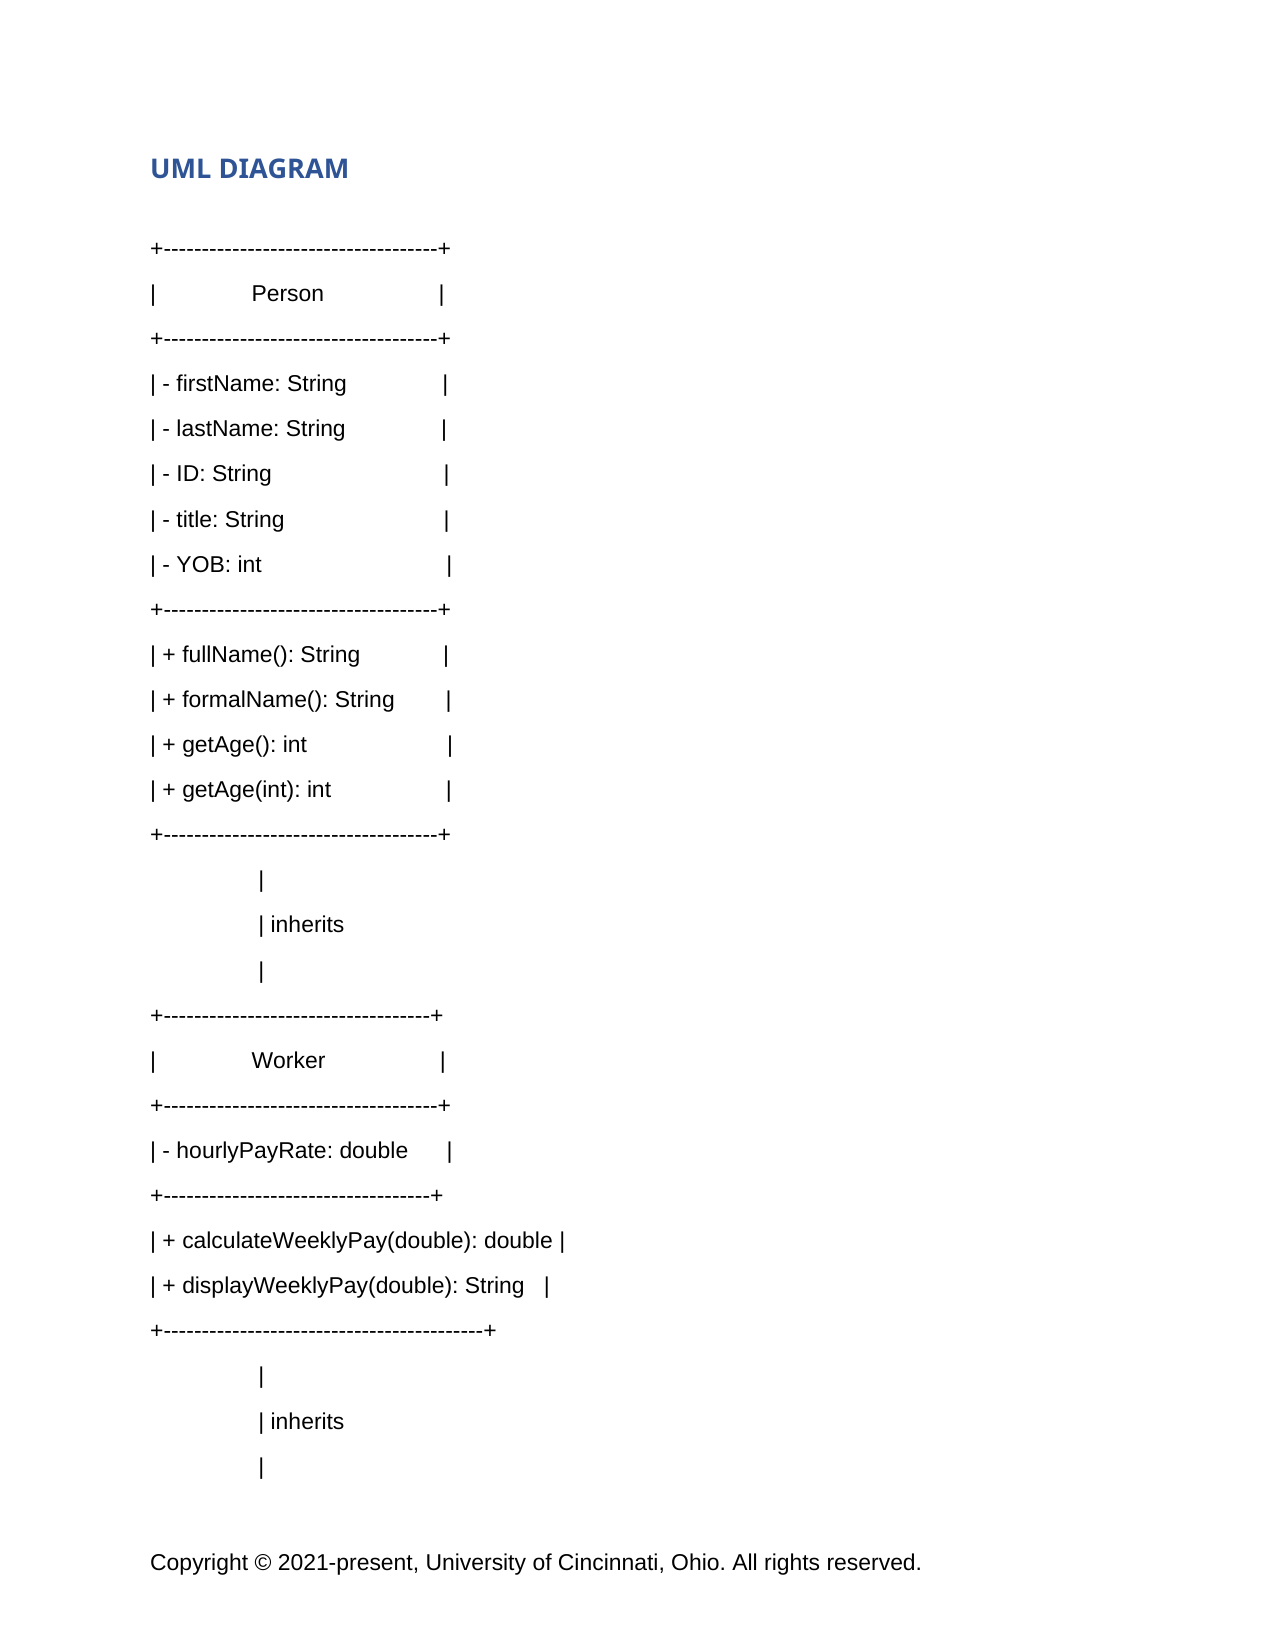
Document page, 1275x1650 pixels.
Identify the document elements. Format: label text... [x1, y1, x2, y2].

text | Person | [150, 280, 1125, 306]
text | + formalName(): String | [150, 686, 1125, 712]
text +------------------------------------+ [150, 1092, 1125, 1118]
text | - lastName: String | [150, 415, 1125, 442]
text +------------------------------------+ [150, 596, 1125, 622]
text | - ID: String | [150, 460, 1125, 487]
subtitle UML DIAGRAM [150, 150, 1125, 187]
text | + calculateWeeklyPay(double): double | [150, 1227, 1125, 1253]
text | [150, 866, 1125, 893]
text | inherits [150, 1408, 1125, 1434]
text | + displayWeeklyPay(double): String | [150, 1272, 1125, 1299]
text +------------------------------------+ [150, 821, 1125, 848]
text | [150, 1362, 1125, 1389]
text | + fullName(): String | [150, 641, 1125, 667]
text | Worker | [150, 1047, 1125, 1073]
text | + getAge(): int | [150, 731, 1125, 757]
text +------------------------------------------+ [150, 1317, 1125, 1344]
text +-----------------------------------+ [150, 1002, 1125, 1028]
text | [150, 957, 1125, 983]
text | [150, 1453, 1125, 1479]
text | - hourlyPayRate: double | [150, 1137, 1125, 1163]
text | - title: String | [150, 506, 1125, 532]
text | + getAge(int): int | [150, 776, 1125, 802]
text +------------------------------------+ [150, 325, 1125, 351]
text +------------------------------------+ [150, 235, 1125, 261]
text | - YOB: int | [150, 551, 1125, 577]
text | - firstName: String | [150, 370, 1125, 397]
text +-----------------------------------+ [150, 1182, 1125, 1208]
text | inherits [150, 911, 1125, 938]
